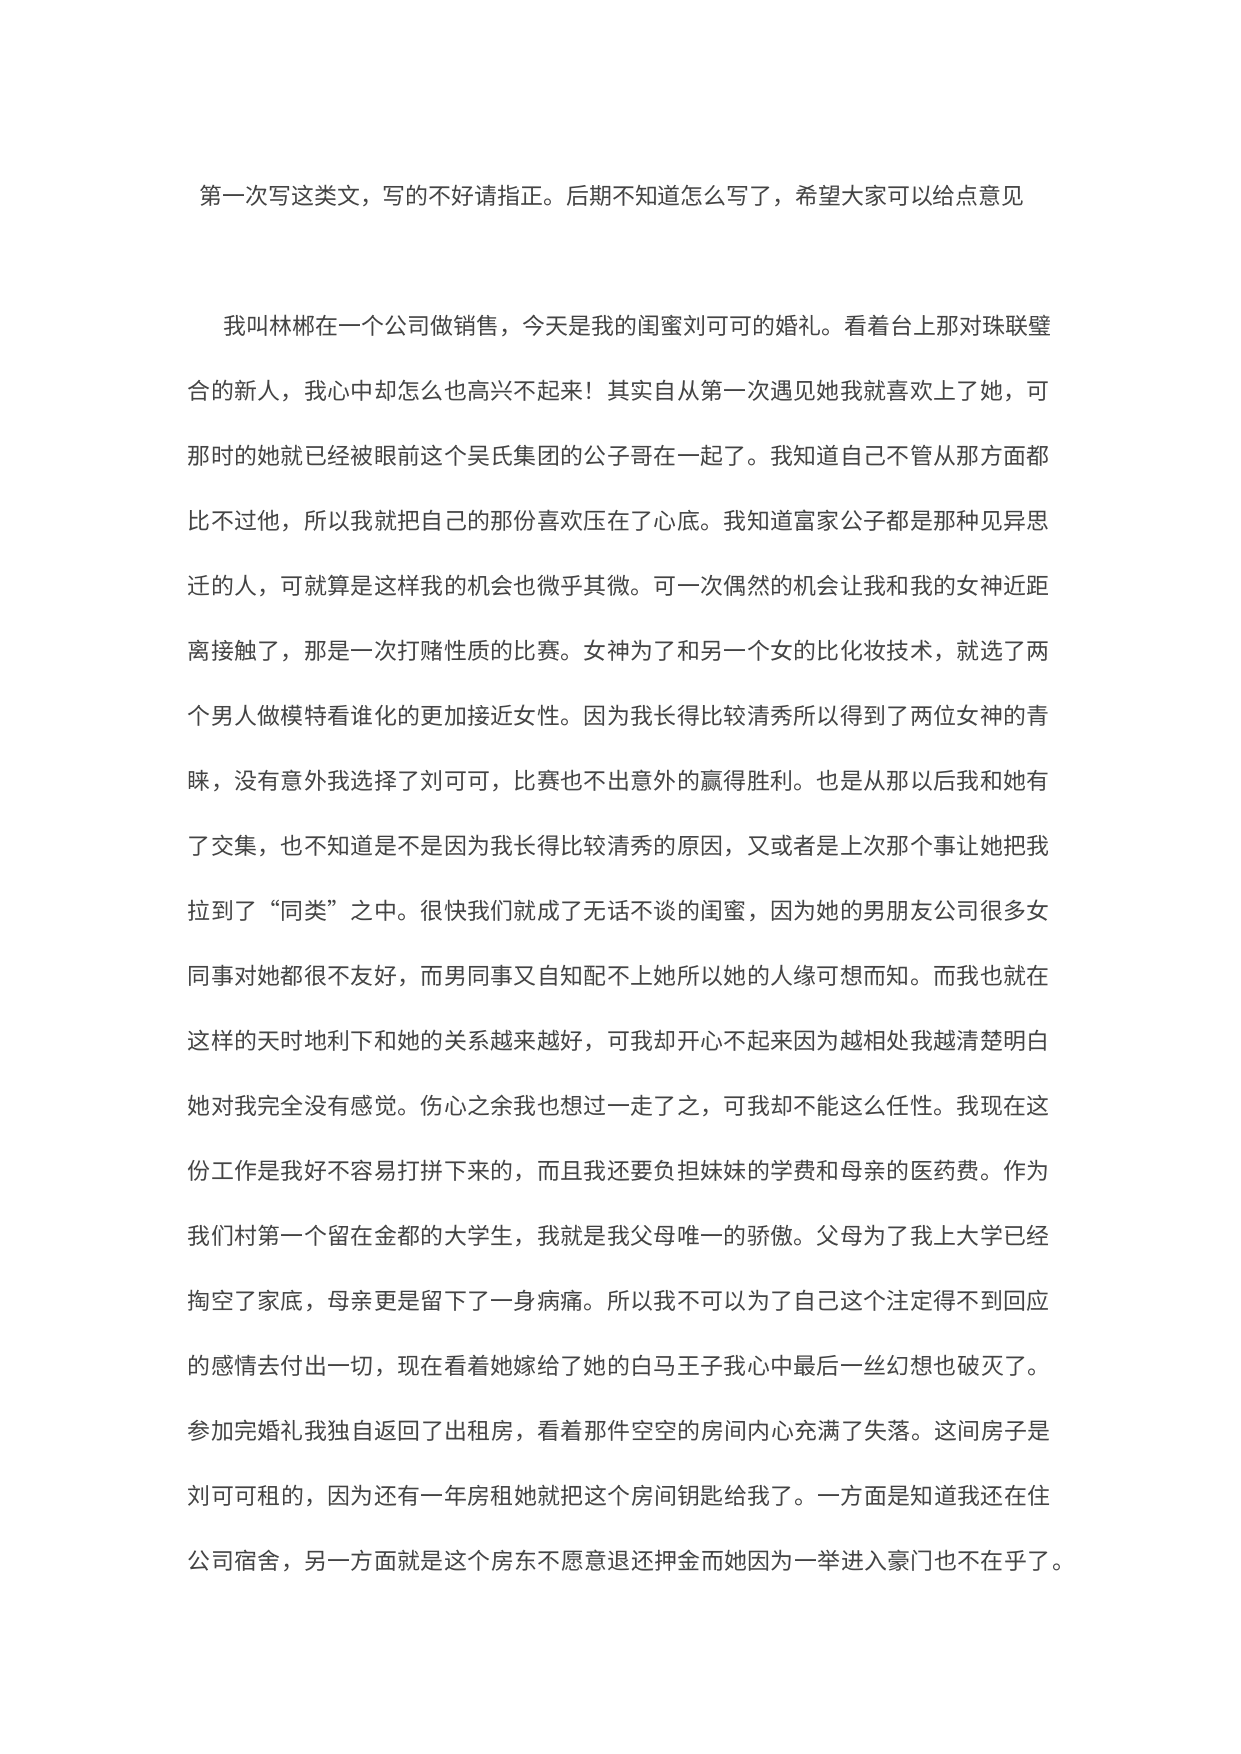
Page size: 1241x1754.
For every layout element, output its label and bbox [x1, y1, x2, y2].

text [187, 162, 1053, 1592]
